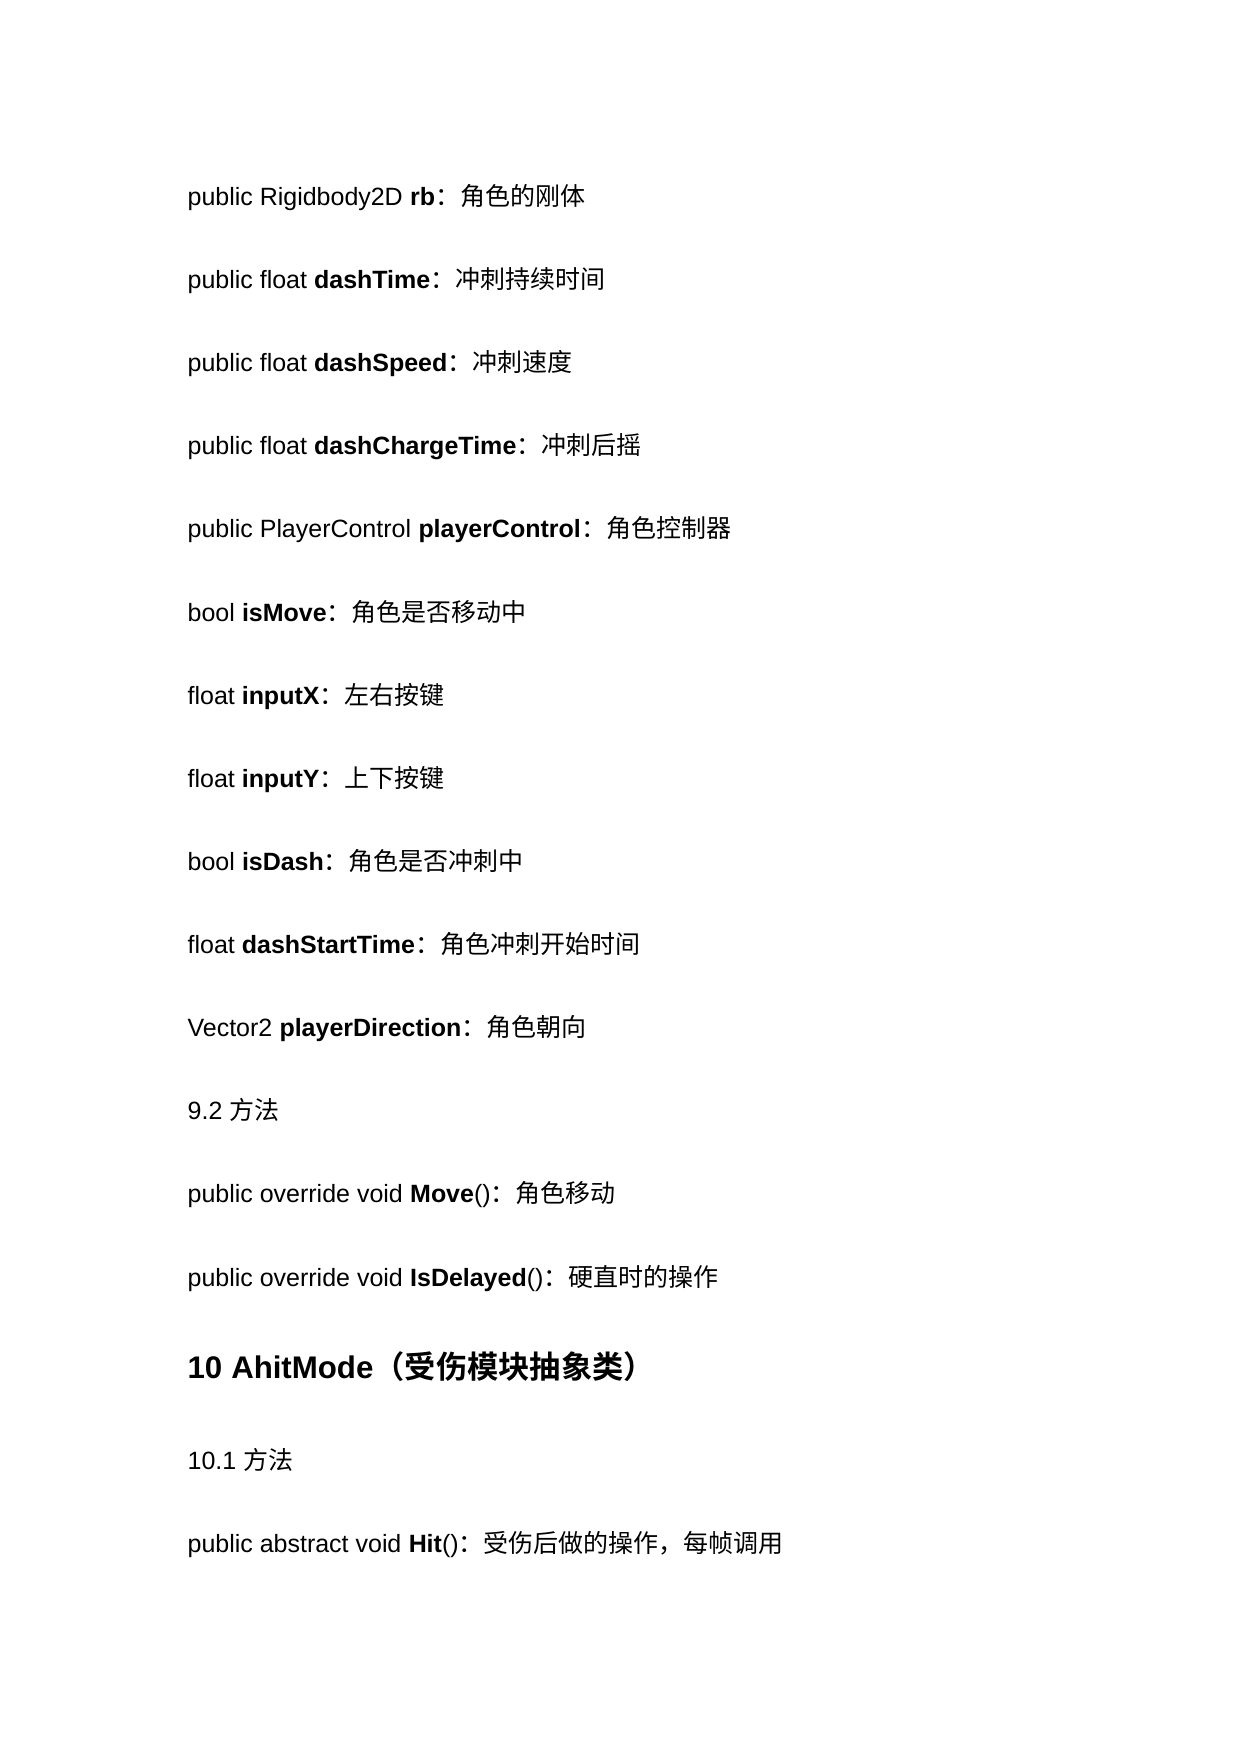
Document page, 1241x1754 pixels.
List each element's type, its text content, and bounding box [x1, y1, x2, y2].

text public abstract void Hit()：受伤后做的操作，每帧调用 [187, 1509, 1053, 1574]
text public float dashSpeed：冲刺速度 [187, 328, 1053, 393]
text public float dashTime：冲刺持续时间 [187, 245, 1053, 310]
subtitle 方法 [187, 1076, 1053, 1141]
text public override void IsDelayed()：硬直时的操作 [187, 1243, 1053, 1308]
text public float dashChargeTime：冲刺后摇 [187, 411, 1053, 476]
text Vector2 playerDirection：角色朝向 [187, 993, 1053, 1058]
subtitle 方法 [187, 1426, 1053, 1491]
subtitle AhitMode（受伤模块抽象类） [187, 1332, 1028, 1397]
text bool isMove：角色是否移动中 [187, 578, 1053, 643]
text float inputY：上下按键 [187, 744, 1053, 809]
text public Rigidbody2D rb：角色的刚体 [187, 162, 1053, 227]
text bool isDash：角色是否冲刺中 [187, 827, 1053, 892]
text float inputX：左右按键 [187, 661, 1053, 726]
text float dashStartTime：角色冲刺开始时间 [187, 910, 1053, 975]
text public PlayerControl playerControl：角色控制器 [187, 494, 1053, 559]
text public override void Move()：角色移动 [187, 1159, 1053, 1224]
